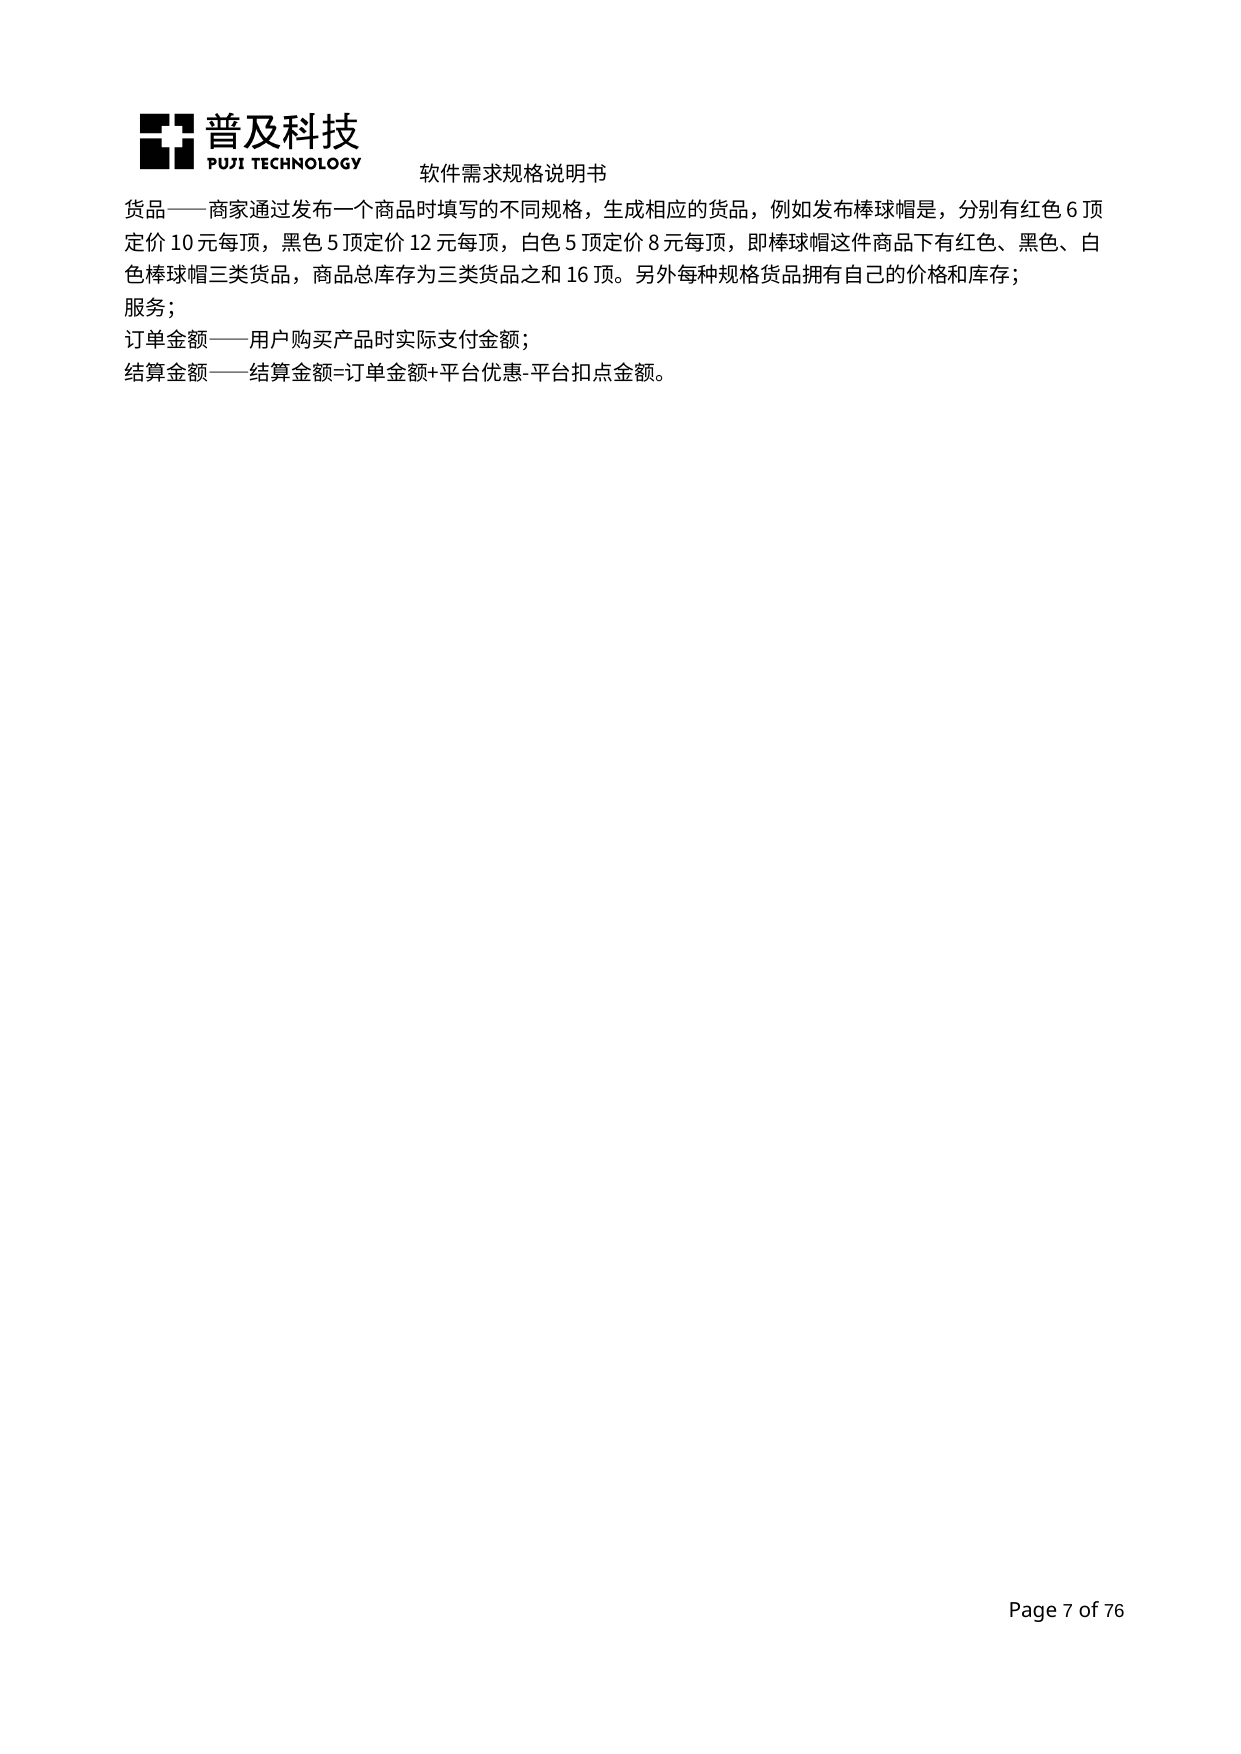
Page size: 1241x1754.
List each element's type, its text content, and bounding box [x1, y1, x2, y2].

text 服务； [124, 290, 1113, 323]
picture [124, 103, 365, 182]
text 货品——商家通过发布一个商品时填写的不同规格，生成相应的货品，例如发布棒球帽是，分别有红色6顶定价10元每顶，黑色5顶定价12元每顶，白色5顶定价8元每顶，即棒球帽这件商品下有红色、黑色、白色棒球帽三类货品，商品总库存为三类货品之和16顶。另外每种规格货品拥有自己的价格和库存； [124, 193, 1113, 290]
text 订单金额——用户购买产品时实际支付金额； [124, 323, 1113, 355]
text 结算金额——结算金额=订单金额+平台优惠-平台扣点金额。 [124, 355, 1113, 388]
